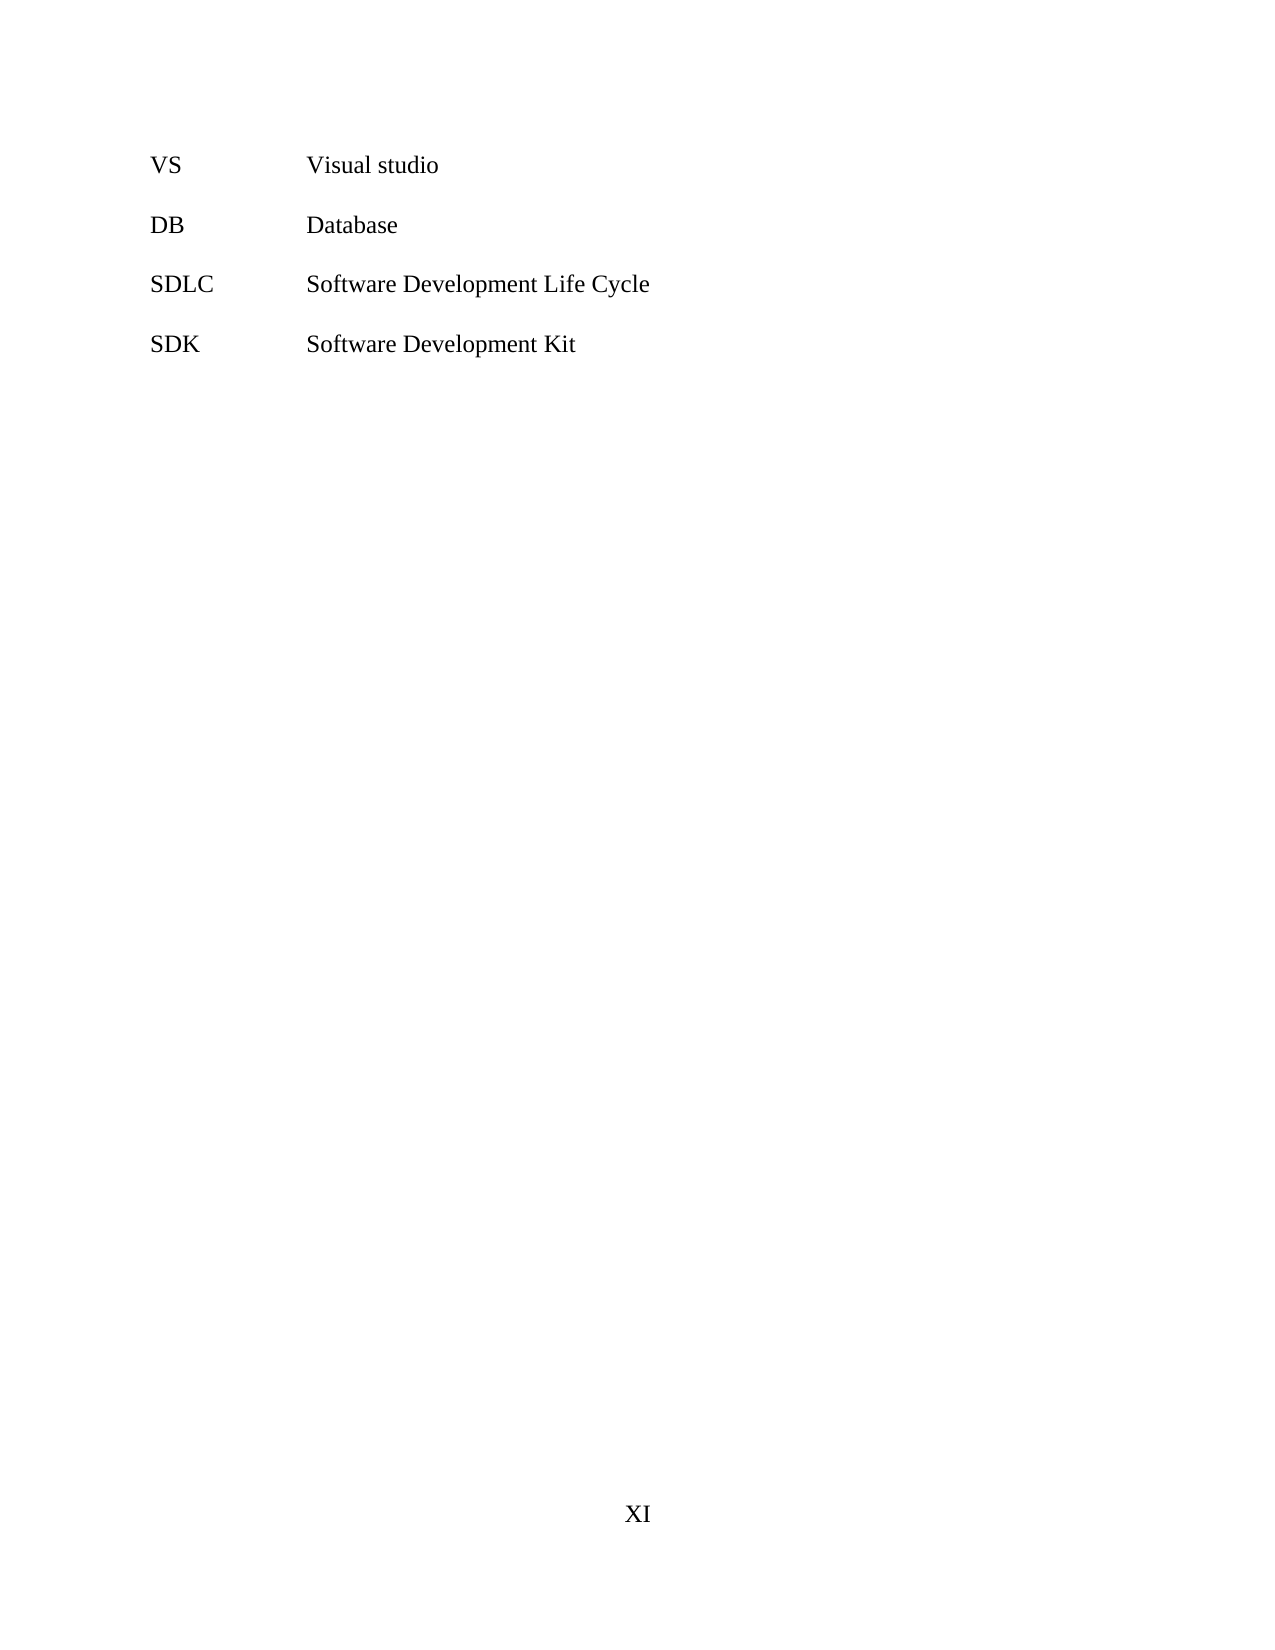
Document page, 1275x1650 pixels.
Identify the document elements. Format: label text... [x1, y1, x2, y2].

text DB Database [150, 210, 1125, 238]
text SDLC Software Development Life Cycle [150, 269, 1125, 298]
text VS Visual studio [150, 150, 1125, 179]
text SDK Software Development Kit [150, 329, 1125, 358]
